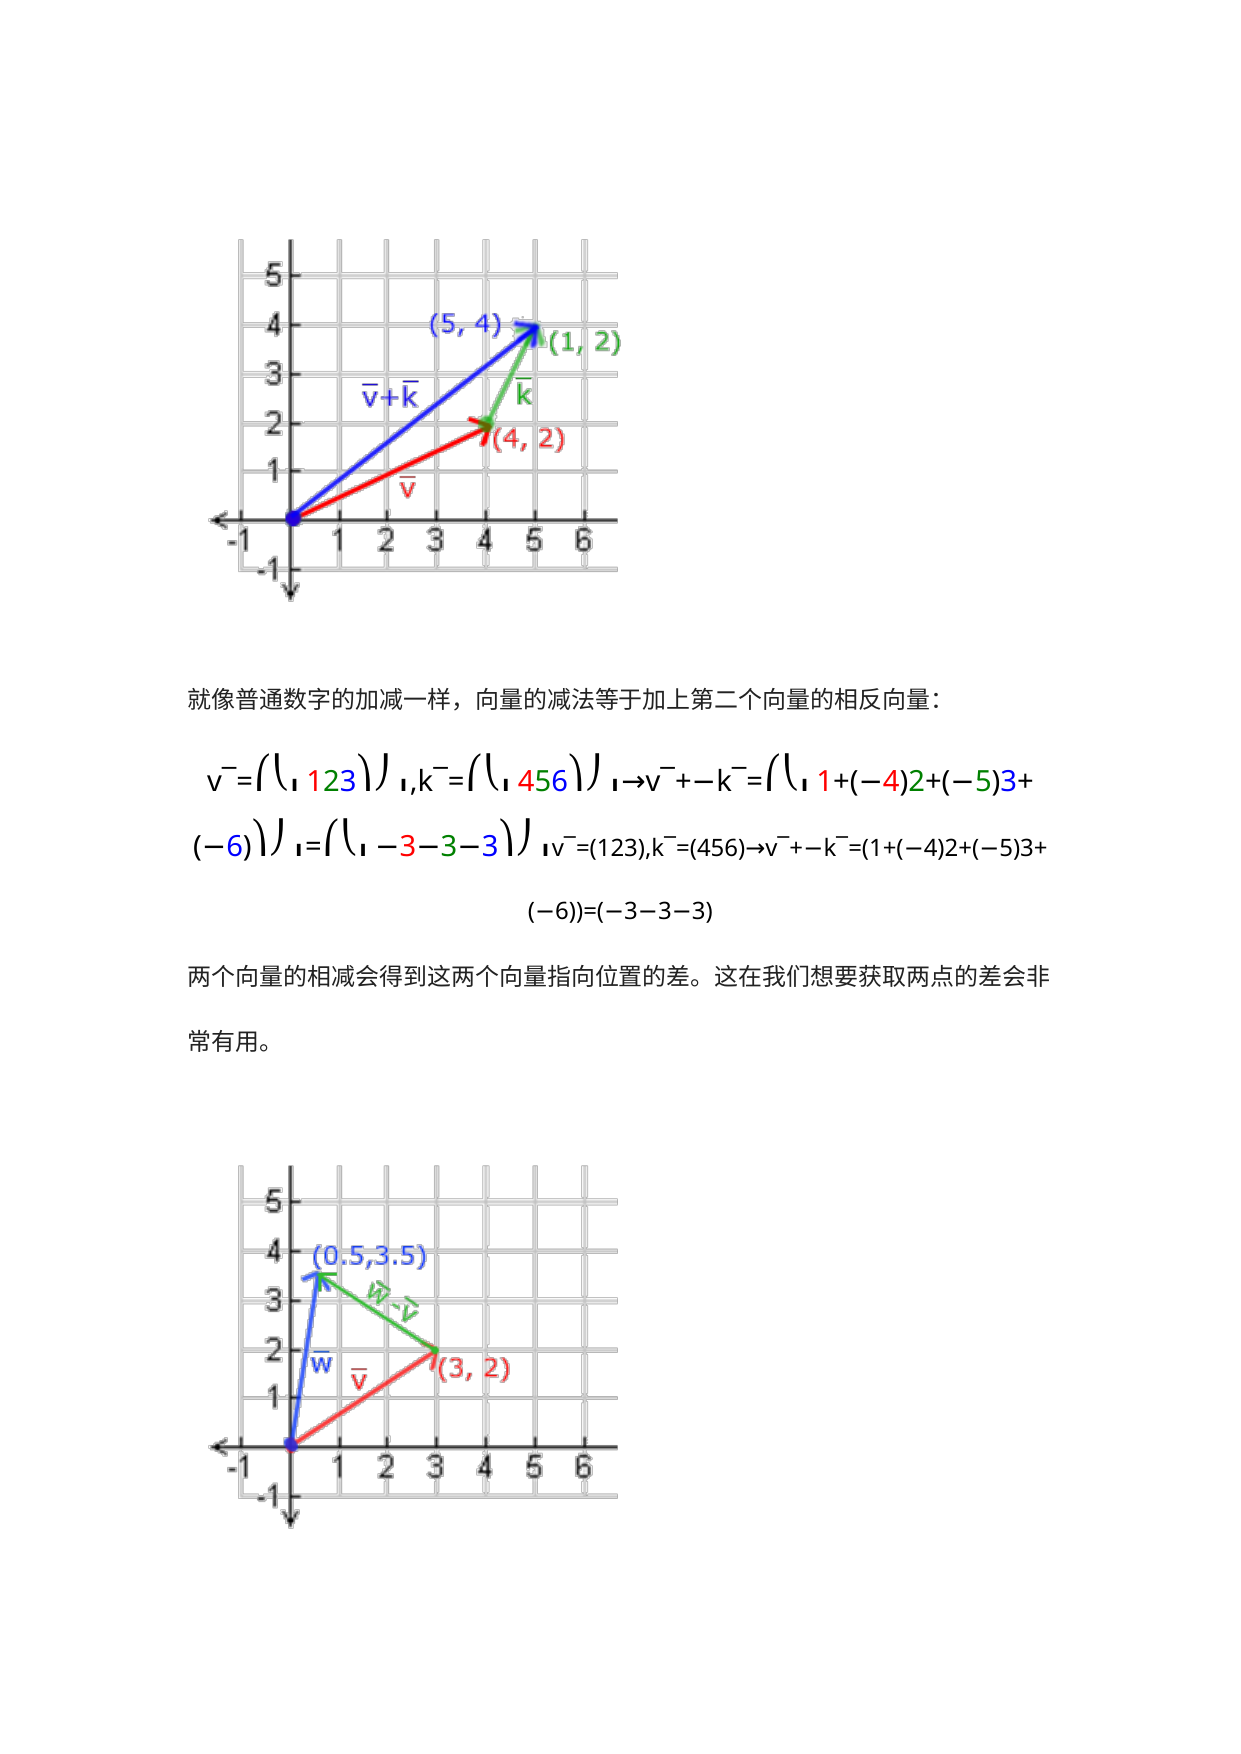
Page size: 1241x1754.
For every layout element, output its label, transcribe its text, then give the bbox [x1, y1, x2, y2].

text 就像普通数字的加减一样，向量的减法等于加上第二个向量的相反向量： [187, 666, 1053, 731]
text 两个向量的相减会得到这两个向量指向位置的差。这在我们想要获取两点的差会非常有用。 [187, 942, 1053, 1072]
picture [187, 1098, 657, 1568]
picture [187, 171, 657, 641]
text v¯=⎛⎝⎜123⎞⎠⎟,k¯=⎛⎝⎜456⎞⎠⎟→v¯+−k¯=⎛⎝⎜1+(−4)2+(−5)3+(−6)⎞⎠⎟=⎛⎝⎜−3−3−3⎞⎠⎟v¯=(123),k¯=(456)→v¯+−k¯=(1+(−4)2+(−5)3+(−6))=(−3−3−3) [187, 747, 1053, 942]
